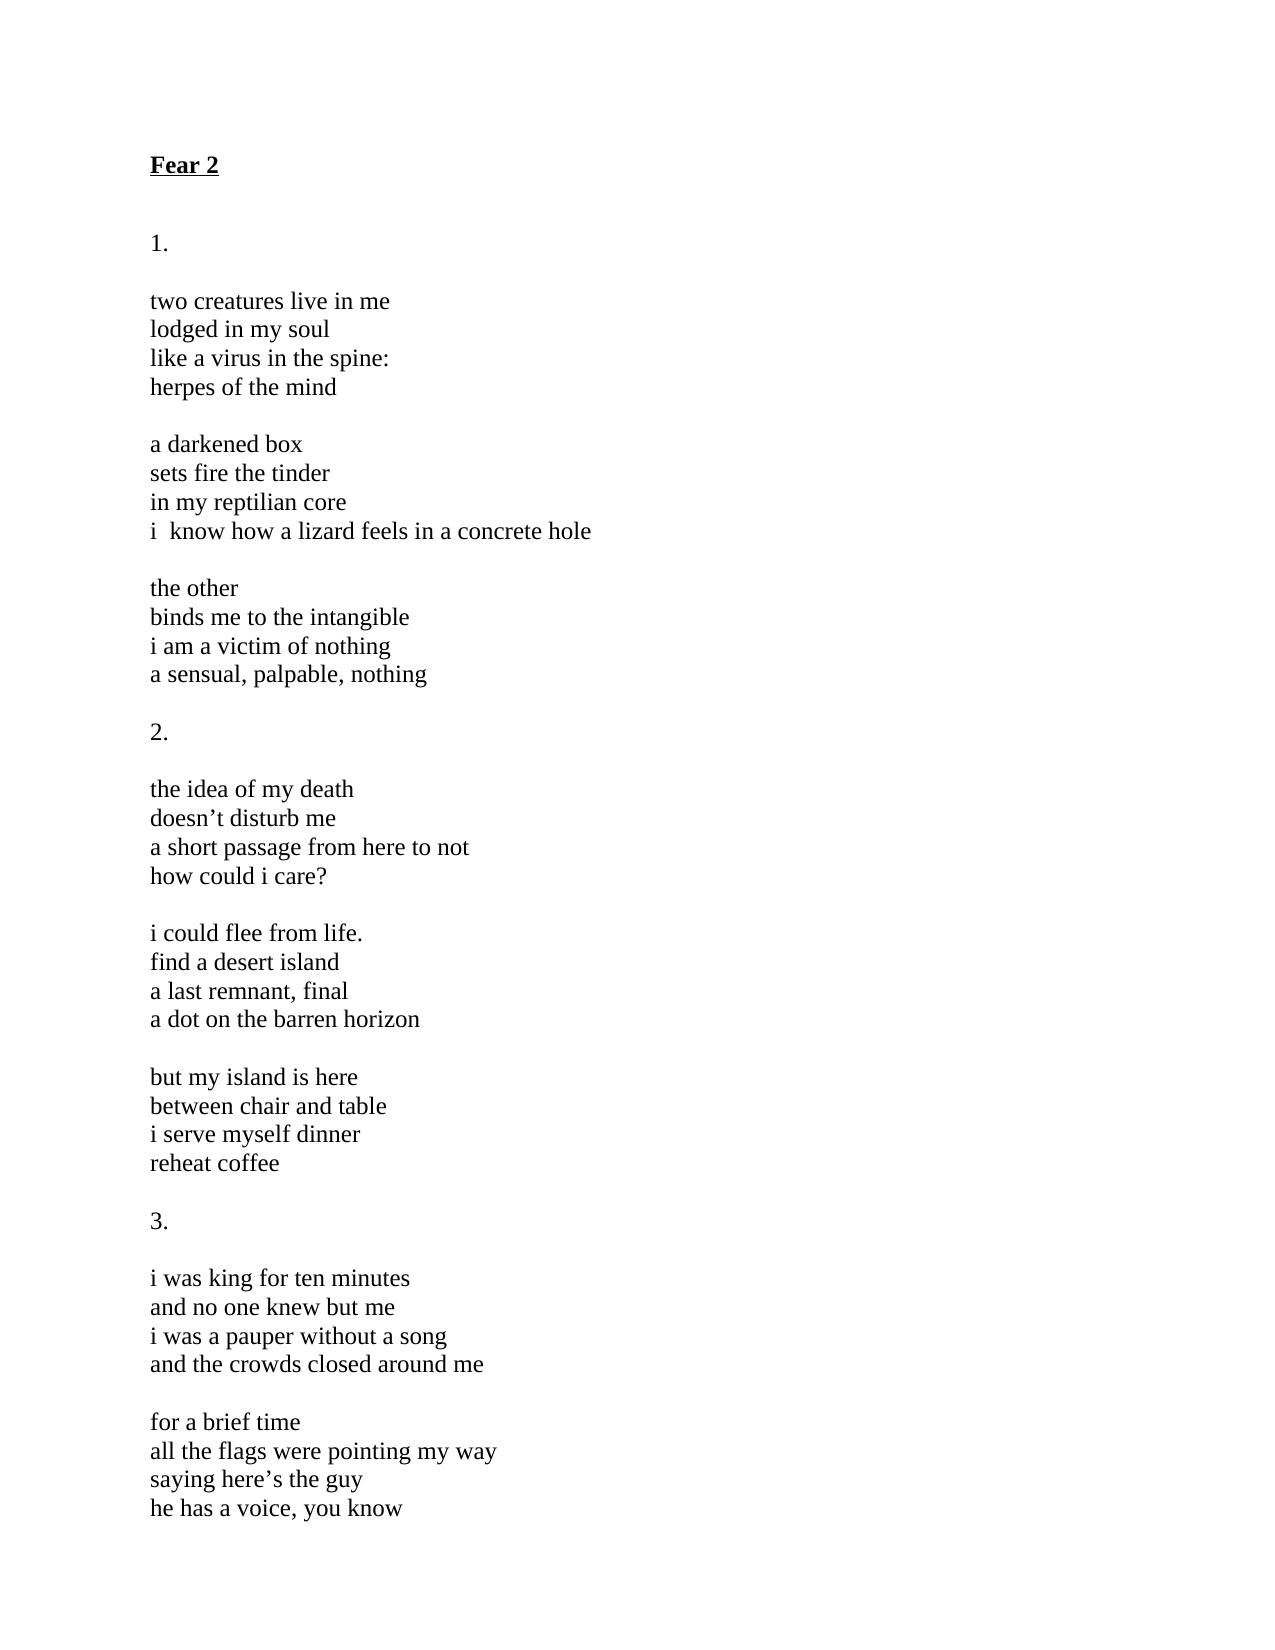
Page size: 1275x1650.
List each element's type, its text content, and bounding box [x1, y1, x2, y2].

text the idea of my death [150, 774, 1125, 803]
text i know how a lizard feels in a concrete hole [150, 516, 1125, 544]
text and the crowds closed around me [150, 1349, 1125, 1378]
text lodged in my soul [150, 314, 1125, 343]
text a short passage from here to not [150, 832, 1125, 861]
text i was king for ten minutes [150, 1263, 1125, 1292]
text a dot on the barren horizon [150, 1004, 1125, 1033]
text like a virus in the spine: [150, 343, 1125, 372]
text but my island is here [150, 1062, 1125, 1091]
text for a brief time [150, 1407, 1125, 1436]
text he has a voice, you know [150, 1493, 1125, 1522]
text a last remnant, final [150, 976, 1125, 1004]
text saying here’s the guy [150, 1464, 1125, 1493]
text binds me to the intangible [150, 602, 1125, 631]
text i am a victim of nothing [150, 631, 1125, 659]
text i serve myself dinner [150, 1119, 1125, 1148]
text i could flee from life. [150, 918, 1125, 947]
text all the flags were pointing my way [150, 1436, 1125, 1464]
text find a desert island [150, 947, 1125, 976]
text i was a pauper without a song [150, 1321, 1125, 1349]
text a darkened box [150, 429, 1125, 458]
text herpes of the mind [150, 372, 1125, 401]
text sets fire the tinder [150, 458, 1125, 487]
text 1. [150, 228, 1125, 257]
text a sensual, palpable, nothing [150, 659, 1125, 688]
text in my reptilian core [150, 487, 1125, 516]
text between chair and table [150, 1091, 1125, 1119]
text doesn’t disturb me [150, 803, 1125, 832]
text Fear 2 [150, 150, 1125, 179]
text how could i care? [150, 861, 1125, 889]
text and no one knew but me [150, 1292, 1125, 1321]
text 3. [150, 1206, 1125, 1234]
text 2. [150, 717, 1125, 746]
text reheat coffee [150, 1148, 1125, 1177]
text the other [150, 573, 1125, 602]
text two creatures live in me [150, 286, 1125, 314]
